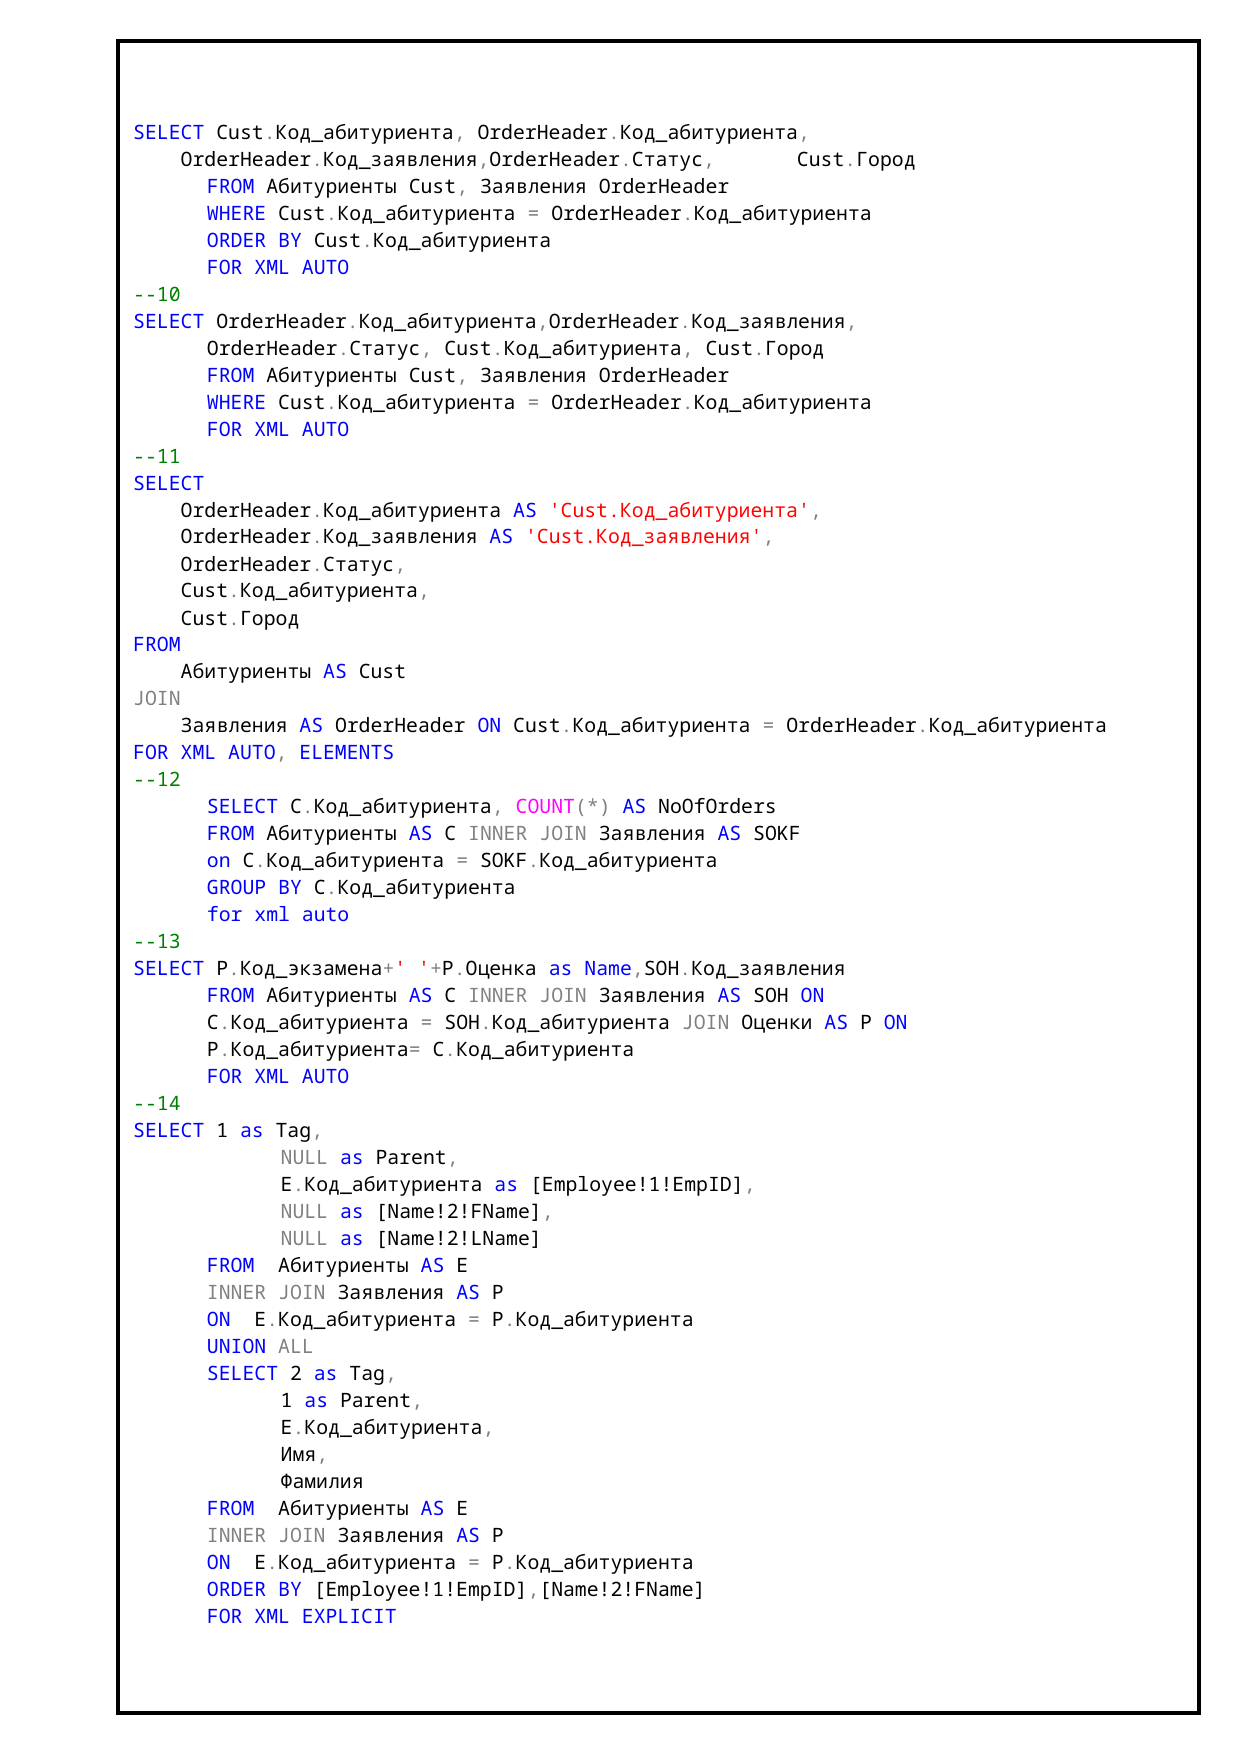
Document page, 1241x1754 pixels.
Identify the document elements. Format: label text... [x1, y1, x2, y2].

text SELECT 1 as Tag, [133, 1116, 1152, 1143]
text ON E.Код_абитуриента = P.Код_абитуриента [133, 1548, 1152, 1575]
text FROM Абитуриенты Cust, Заявления OrderHeader [133, 172, 1152, 199]
text SELECT Cust.Код_абитуриента, OrderHeader.Код_абитуриента, [133, 118, 1152, 145]
text SELECT OrderHeader.Код_абитуриента,OrderHeader.Код_заявления, [133, 307, 1152, 334]
text GROUP BY C.Код_абитуриента [133, 873, 1152, 901]
text NULL as [Name!2!FName], [133, 1197, 1152, 1224]
text OrderHeader.Код_абитуриента AS 'Cust.Код_абитуриента', [133, 496, 1152, 523]
text 1 as Parent, [133, 1386, 1152, 1413]
text OrderHeader.Статус, [133, 550, 1152, 577]
text ORDER BY [Employee!1!EmpID],[Name!2!FName] [133, 1575, 1152, 1602]
text ORDER BY Cust.Код_абитуриента [133, 226, 1152, 253]
text E.Код_абитуриента as [Employee!1!EmpID], [133, 1170, 1152, 1197]
text UNION ALL [133, 1332, 1152, 1359]
text Cust.Код_абитуриента, [133, 577, 1152, 604]
text FOR XML AUTO [133, 253, 1152, 280]
text INNER JOIN Заявления AS P [133, 1521, 1152, 1548]
text --13 [133, 927, 1152, 954]
text C.Код_абитуриента = SOH.Код_абитуриента JOIN Оценки AS P ON P.Код_абитуриента= C.Код_абитуриента [133, 1008, 1152, 1062]
text OrderHeader.Код_заявления AS 'Cust.Код_заявления', [133, 523, 1152, 550]
text --10 [133, 280, 1152, 307]
text JOIN [133, 685, 1152, 712]
text --12 [133, 766, 1152, 793]
text FOR XML AUTO [133, 1062, 1152, 1089]
text FROM Абитуриенты Cust, Заявления OrderHeader [133, 361, 1152, 388]
text OrderHeader.Статус, Cust.Код_абитуриента, Cust.Город [133, 334, 1152, 361]
text WHERE Cust.Код_абитуриента = OrderHeader.Код_абитуриента [133, 199, 1152, 226]
text INNER JOIN Заявления AS P [133, 1278, 1152, 1305]
text --14 [133, 1089, 1152, 1116]
text SELECT C.Код_абитуриента, COUNT(*) AS NoOfOrders [133, 793, 1152, 819]
text E.Код_абитуриента, [133, 1413, 1152, 1440]
text Абитуриенты AS Cust [133, 658, 1152, 685]
text Cust.Город [133, 604, 1152, 631]
text --11 [133, 442, 1152, 469]
text Фамилия [133, 1467, 1152, 1494]
text FROM Абитуриенты AS E [133, 1494, 1152, 1521]
text FROM Абитуриенты AS C INNER JOIN Заявления AS SOH ON [133, 981, 1152, 1008]
text for xml auto [133, 901, 1152, 927]
text ON E.Код_абитуриента = P.Код_абитуриента [133, 1305, 1152, 1332]
text FROM Абитуриенты AS E [133, 1251, 1152, 1278]
text on C.Код_абитуриента = SOKF.Код_абитуриента [133, 847, 1152, 873]
text OrderHeader.Код_заявления,OrderHeader.Статус, Cust.Город [133, 145, 1152, 172]
text SELECT P.Код_экзамена+' '+P.Оценка as Name,SOH.Код_заявления [133, 954, 1152, 981]
text FOR XML EXPLICIT [133, 1602, 1152, 1629]
text FOR XML AUTO, ELEMENTS [133, 739, 1152, 766]
text WHERE Cust.Код_абитуриента = OrderHeader.Код_абитуриента [133, 388, 1152, 415]
text Заявления AS OrderHeader ON Cust.Код_абитуриента = OrderHeader.Код_абитуриента [133, 712, 1152, 739]
text NULL as [Name!2!LName] [133, 1224, 1152, 1251]
text FOR XML AUTO [133, 415, 1152, 442]
text FROM Абитуриенты AS C INNER JOIN Заявления AS SOKF [133, 819, 1152, 847]
text FROM [133, 631, 1152, 658]
text SELECT 2 as Tag, [133, 1359, 1152, 1386]
text Имя, [133, 1440, 1152, 1467]
text SELECT [133, 469, 1152, 496]
text NULL as Parent, [133, 1143, 1152, 1170]
